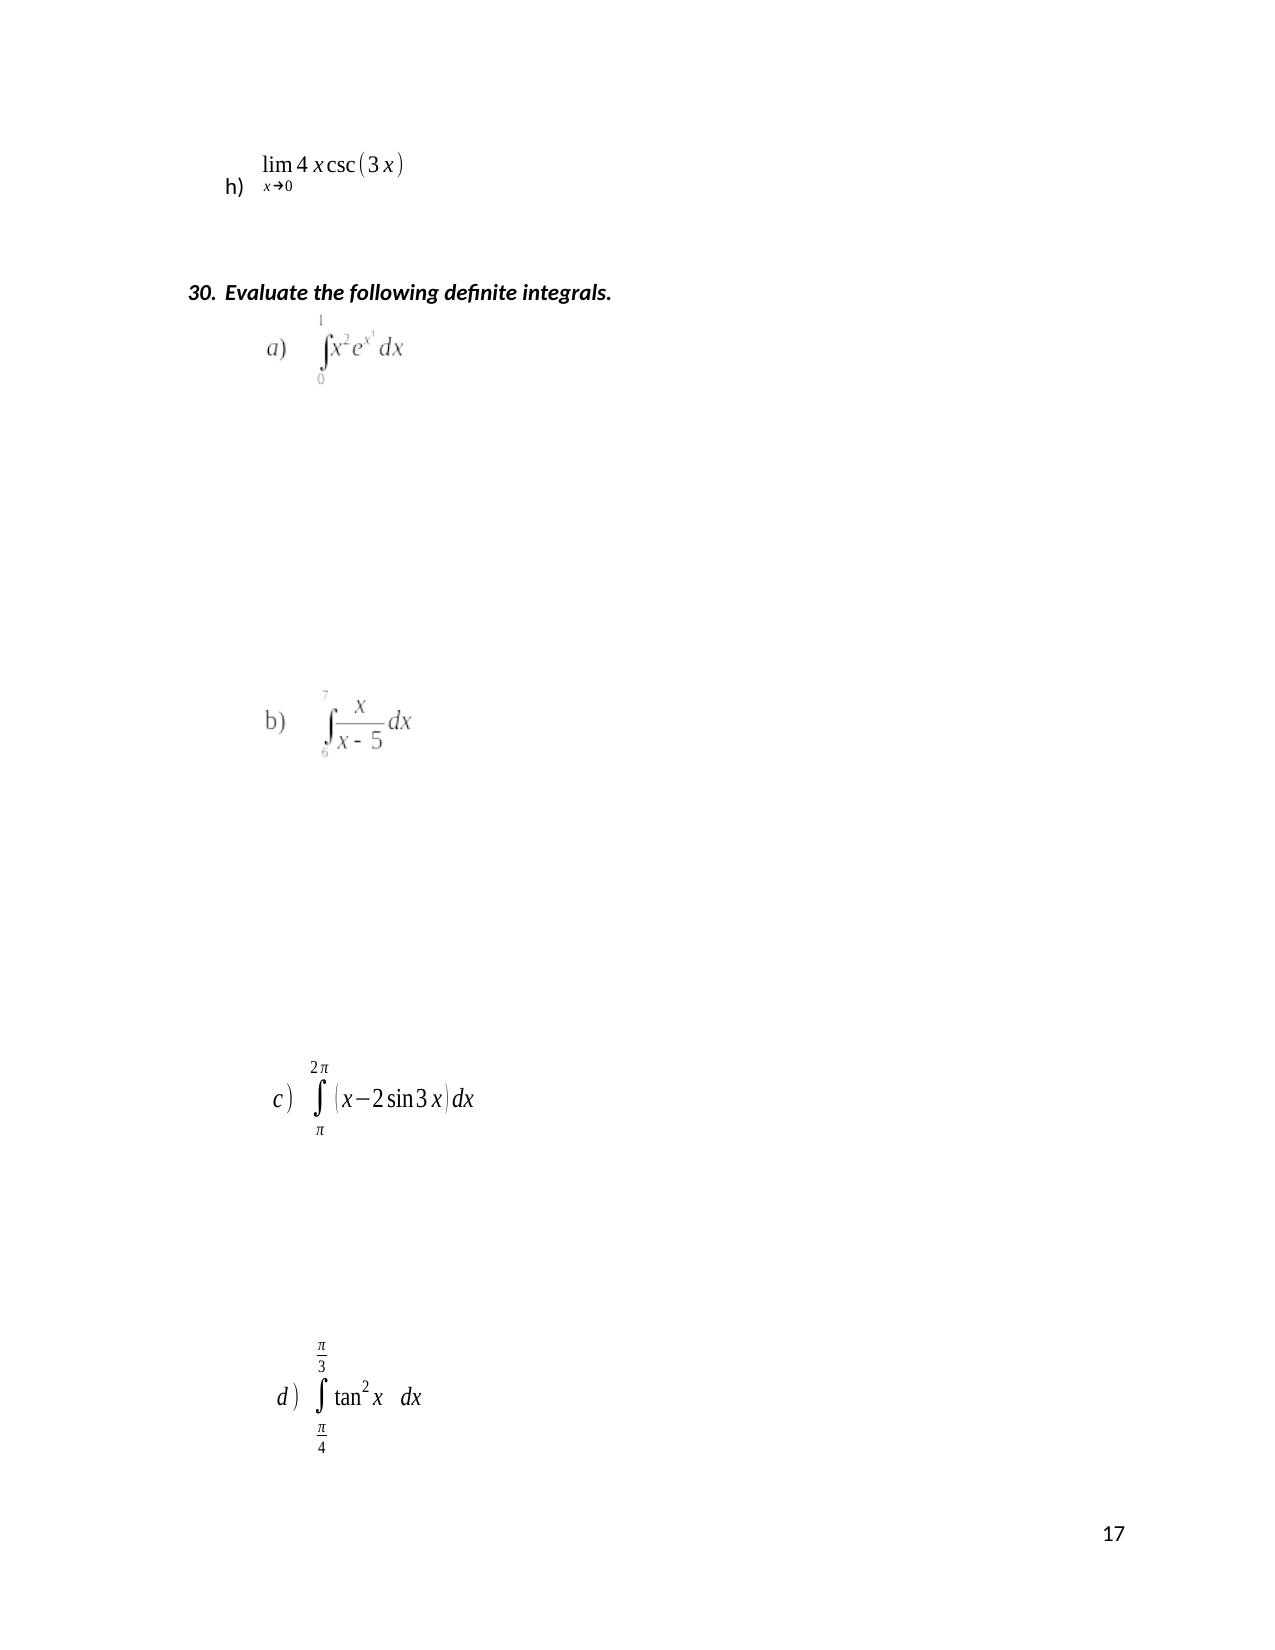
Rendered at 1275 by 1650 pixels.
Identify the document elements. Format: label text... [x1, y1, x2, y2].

list Evaluate the following definite integrals. [187, 278, 1125, 306]
